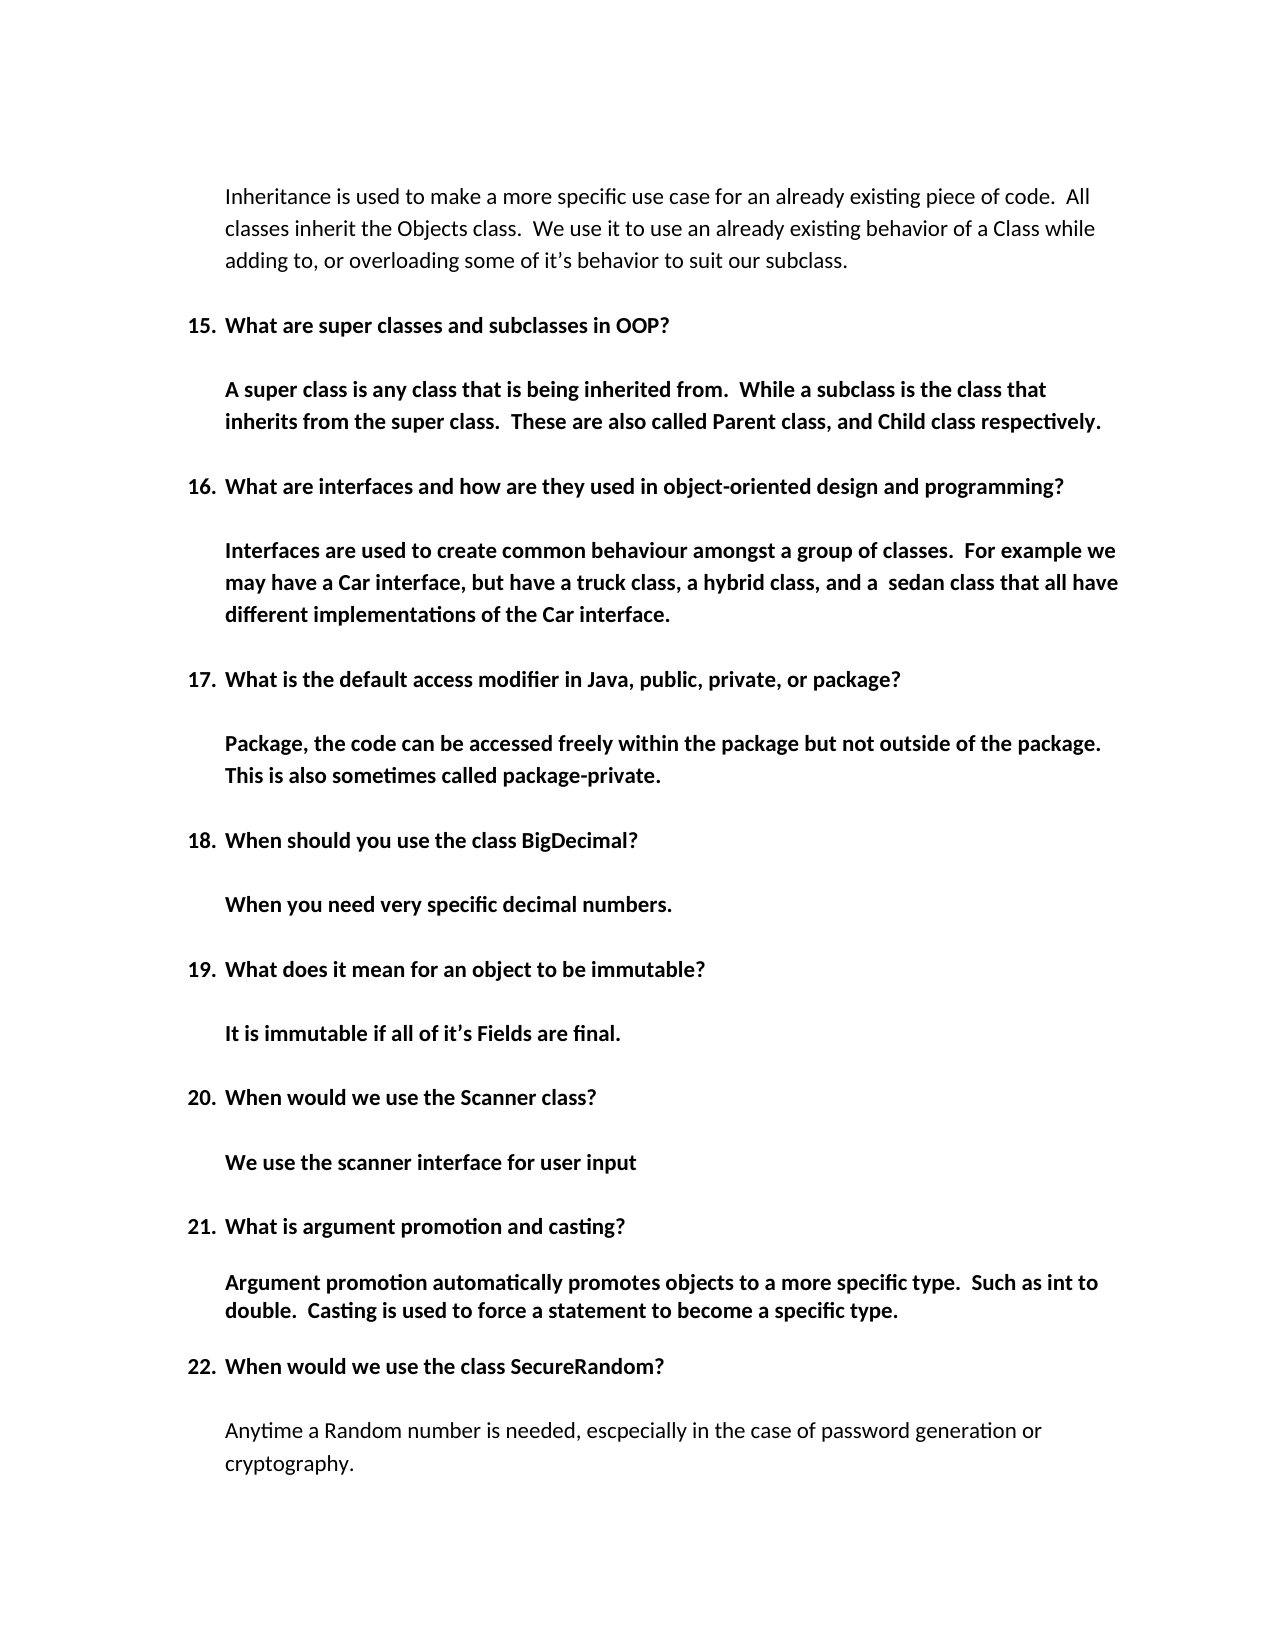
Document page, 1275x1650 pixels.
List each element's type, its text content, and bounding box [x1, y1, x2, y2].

list It is immutable if all of it’s Fields are final. [225, 1019, 1125, 1047]
list What is argument promotion and casting? [187, 1212, 1125, 1240]
list A super class is any class that is being inherited from. While a subclass is the class that inherits from the super class. These are also called Parent class, and Child class respectively. [225, 375, 1125, 436]
list Anytime a Random number is needed, escpecially in the case of password generation or cryptography. [225, 1417, 1125, 1477]
list Argument promotion automatically promotes objects to a more specific type. Such as int to double. Casting is used to force a statement to become a specific type. [225, 1268, 1125, 1324]
list When you need very specific decimal numbers. [225, 890, 1125, 918]
list When would we use the class SecureRandom? [187, 1352, 1125, 1380]
list When should you use the class BigDecimal? [187, 826, 1125, 854]
list What are super classes and subclasses in OOP? [187, 311, 1125, 339]
list What does it mean for an object to be immutable? [187, 955, 1125, 983]
list We use the scanner interface for user input [225, 1148, 1125, 1176]
list When would we use the Scanner class? [187, 1083, 1125, 1111]
list Inheritance is used to make a more specific use case for an already existing piece of code. All classes inherit the Objects class. We use it to use an already existing behavior of a Class while adding to, or overloading some of it’s behavior to suit our subclass. [225, 182, 1125, 274]
list Interfaces are used to create common behaviour amongst a group of classes. For example we may have a Car interface, but have a truck class, a hybrid class, and a sedan class that all have different implementations of the Car interface. [225, 536, 1125, 629]
list Package, the code can be accessed freely within the package but not outside of the package. This is also sometimes called package-private. [225, 729, 1125, 789]
list What are interfaces and how are they used in object-oriented design and programming? [187, 472, 1125, 500]
list What is the default access modifier in Java, public, private, or package? [187, 665, 1125, 693]
